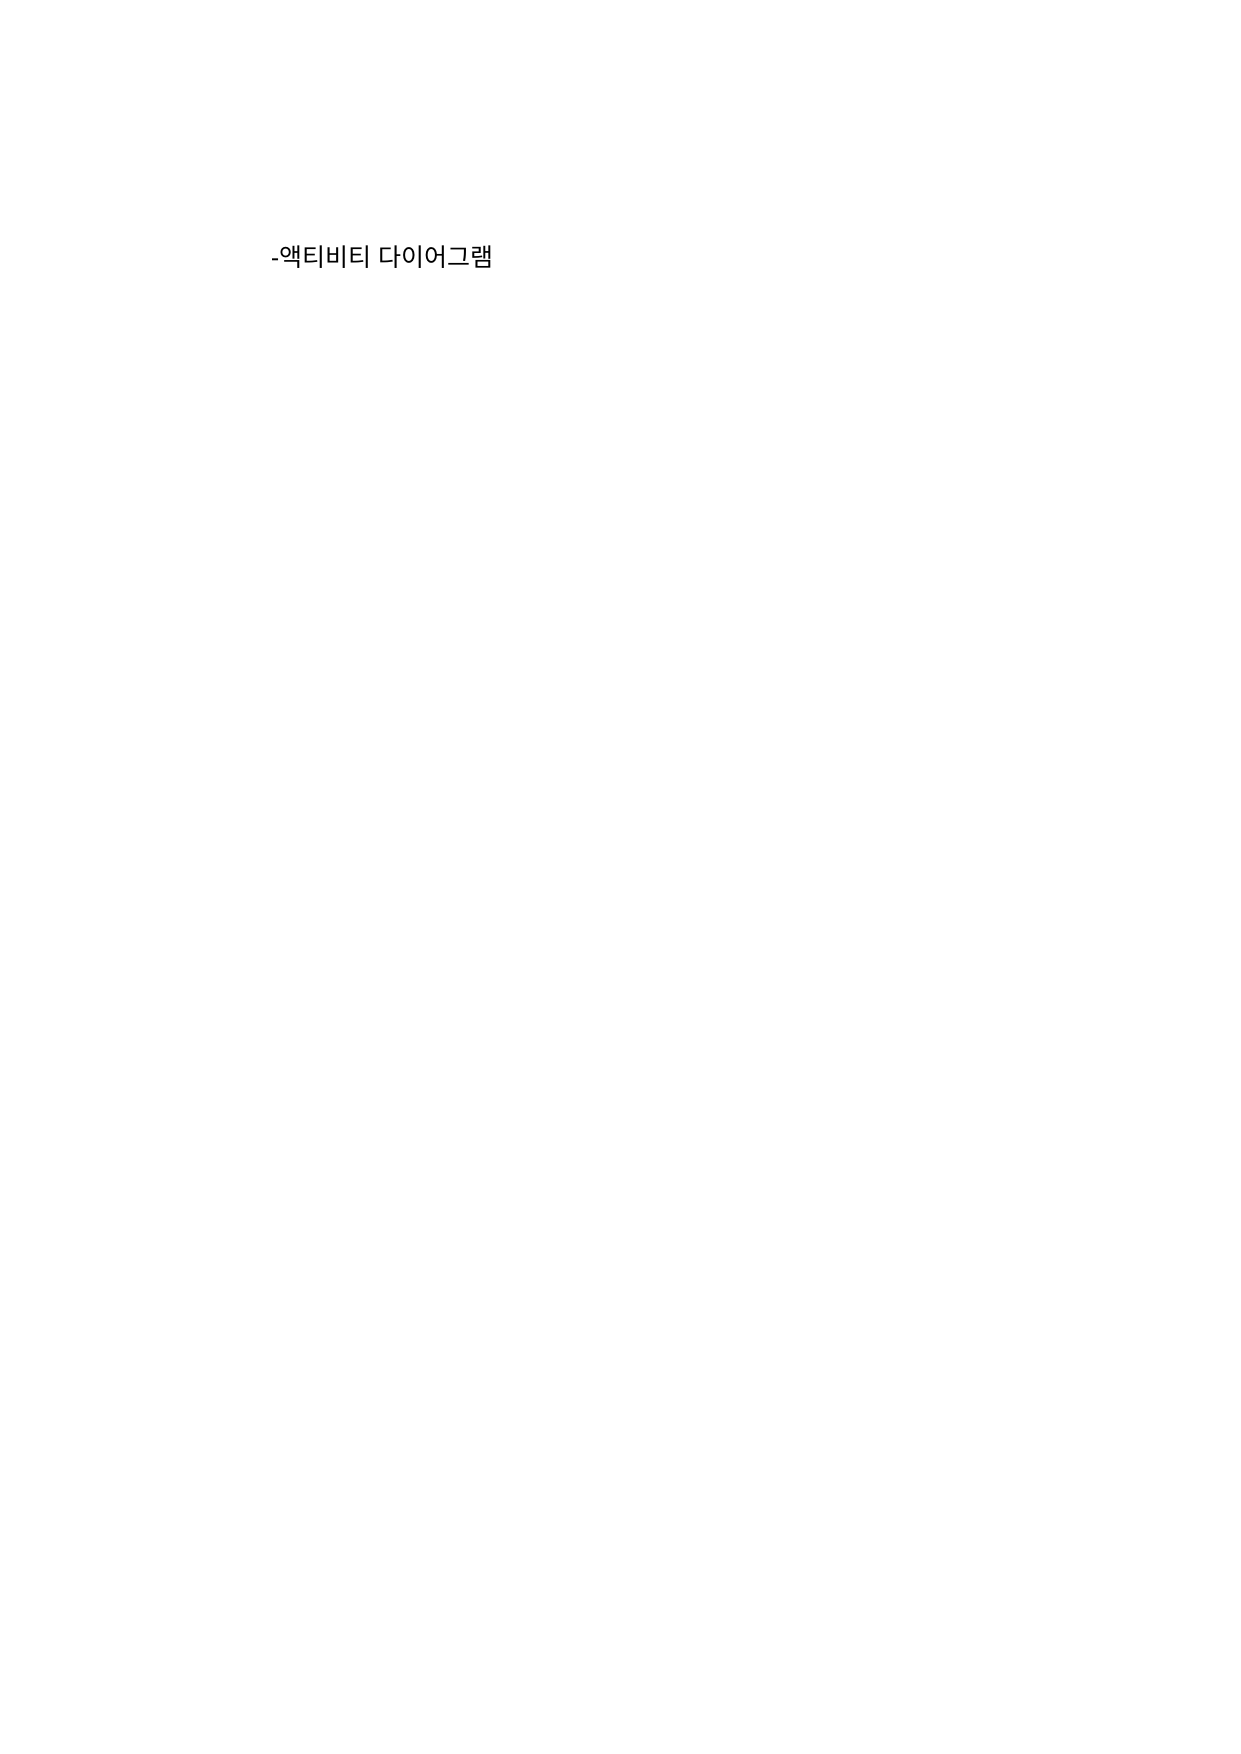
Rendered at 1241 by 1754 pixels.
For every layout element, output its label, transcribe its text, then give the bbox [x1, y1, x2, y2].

list -액티비티 다이어그램 [271, 237, 1090, 273]
